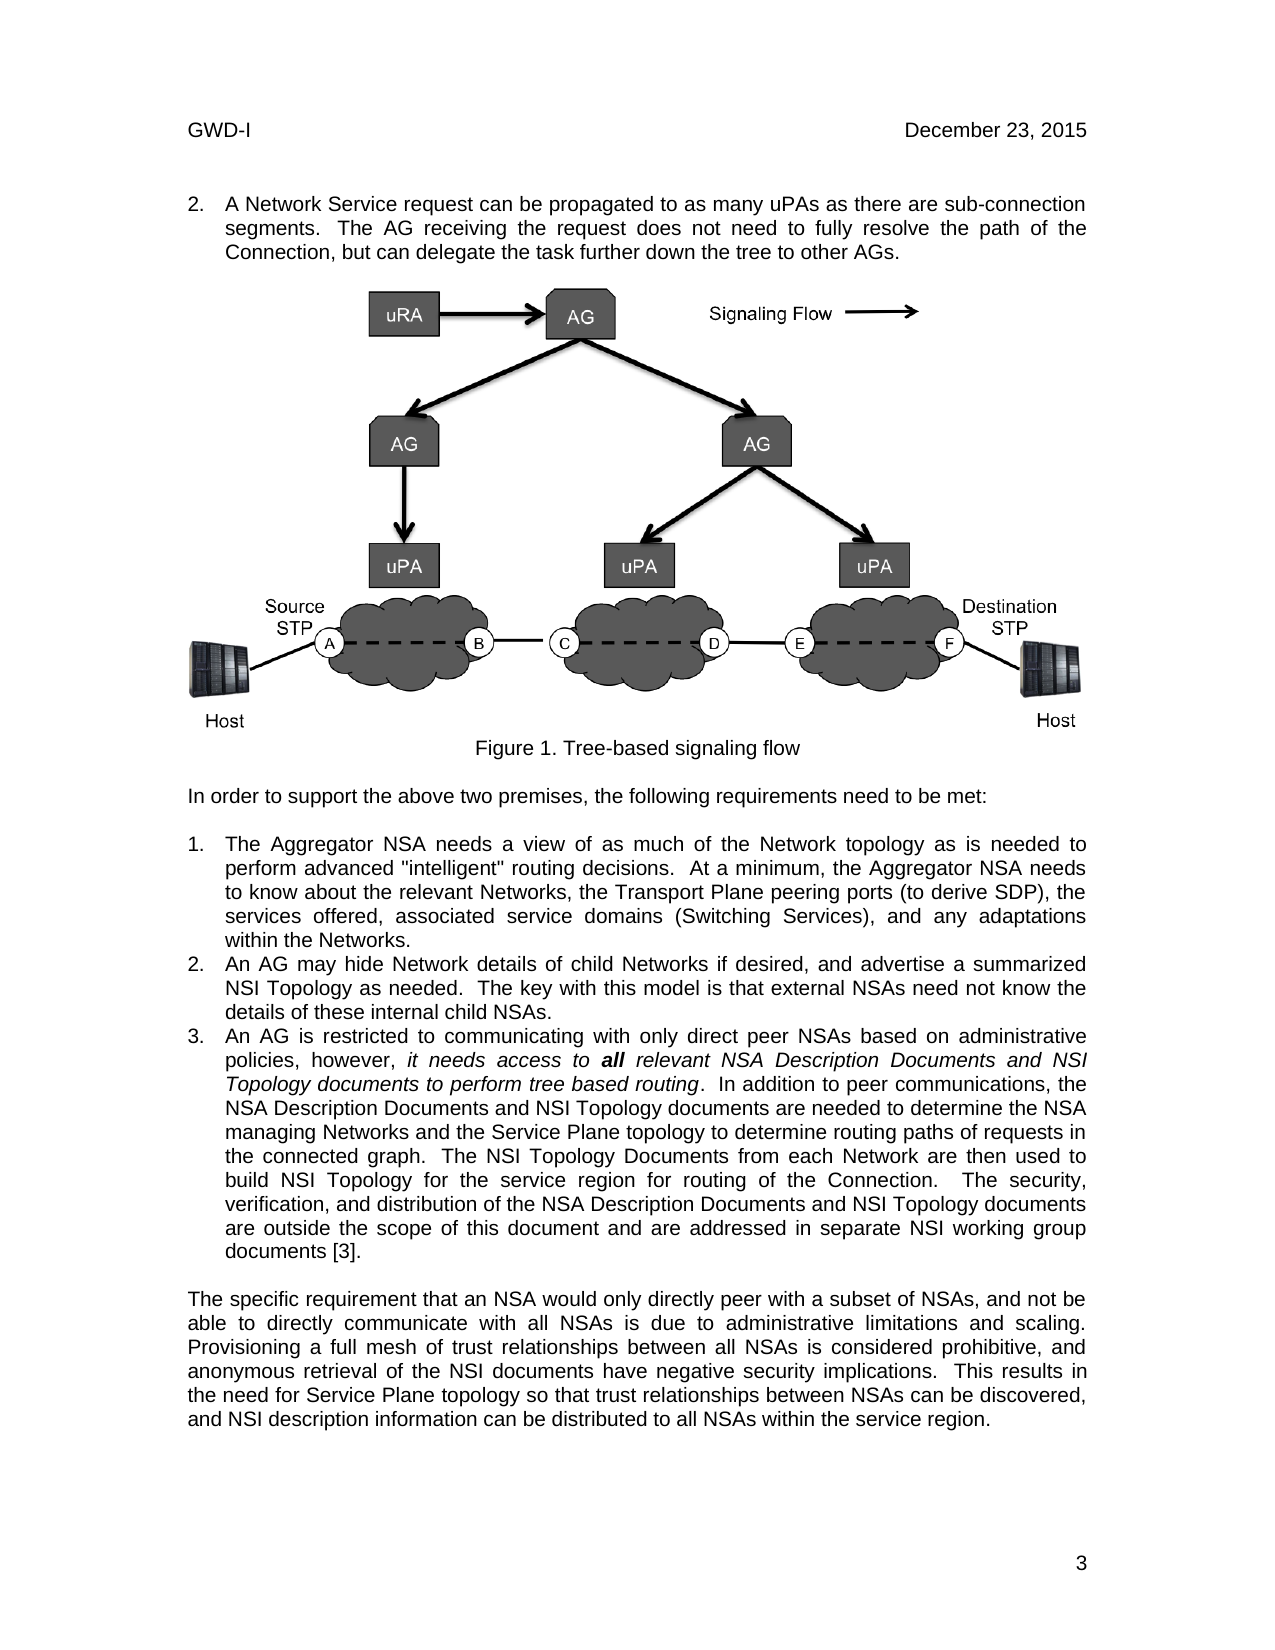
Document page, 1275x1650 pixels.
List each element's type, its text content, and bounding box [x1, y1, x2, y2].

list An AG is restricted to communicating with only direct peer NSAs based on administrative policies, however, it needs access to all relevant NSA Description Documents and NSI Topology documents to perform tree based routing. In addition to peer communications, the NSA Description Documents and NSI Topology documents are needed to determine the NSA managing Networks and the Service Plane topology to determine routing paths of requests in the connected graph. The NSI Topology Documents from each Network are then used to build NSI Topology for the service region for routing of the Connection. The security, verification, and distribution of the NSA Description Documents and NSI Topology documents are outside the scope of this document and are addressed in separate NSI working group documents [2]. [187, 1024, 1088, 1263]
list The Aggregator NSA needs a view of as much of the Network topology as is needed to perform advanced "intelligent" routing decisions. At a minimum, the Aggregator NSA needs to know about the relevant Networks, the Transport Plane peering ports (to derive SDP), the services offered, associated service domains (Switching Services), and any adaptations within the Networks. [187, 832, 1088, 952]
picture [187, 287, 1088, 737]
text The specific requirement that an NSA would only directly peer with a subset of NSAs, and not be able to directly communicate with all NSAs is due to administrative limitations and scaling. Provisioning a full mesh of trust relationships between all NSAs is considered prohibitive, and anonymous retrieval of the NSI documents have negative security implications. This results in the need for Service Plane topology so that trust relationships between NSAs can be discovered, and NSI description information can be distributed to all NSAs within the service region. [187, 1287, 1088, 1431]
list A Network Service request can be propagated to as many uPAs as there are sub-connection segments. The AG receiving the request does not need to fully resolve the path of the Connection, but can delegate the task further down the tree to other AGs. [187, 192, 1088, 264]
text Figure 1. Tree-based signaling flow [187, 737, 1088, 760]
text In order to support the above two premises, the following requirements need to be met: [187, 784, 1088, 808]
list An AG may hide Network details of child Networks if desired, and advertise a summarized NSI Topology as needed. The key with this model is that external NSAs need not know the details of these internal child NSAs. [187, 952, 1088, 1024]
